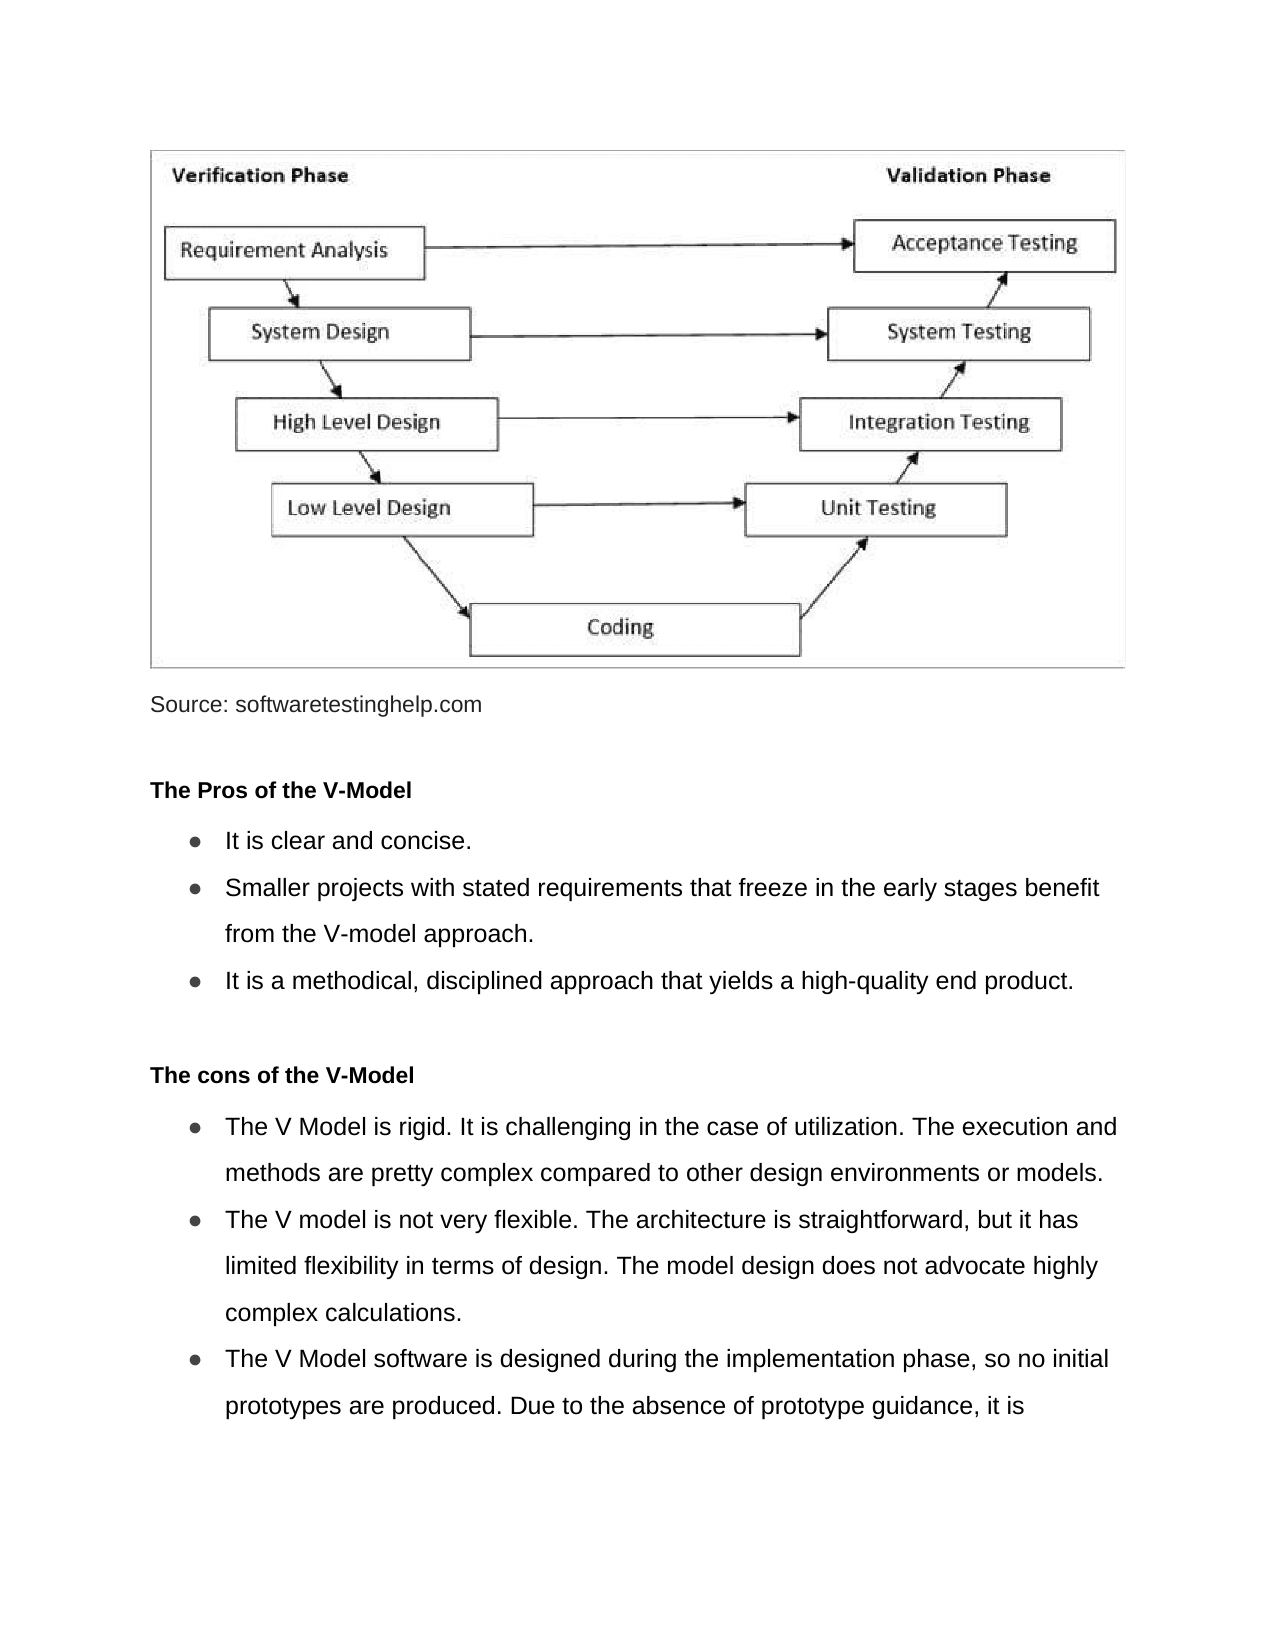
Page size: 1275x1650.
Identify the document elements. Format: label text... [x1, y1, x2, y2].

picture [150, 150, 1125, 669]
list The V Model is rigid. It is challenging in the case of utilization. The execution and methods are pretty complex compared to other design environments or models. [187, 1111, 1125, 1187]
subtitle The cons of the V-Model [150, 1062, 1125, 1088]
list It is clear and concise. [187, 826, 1125, 855]
subtitle The Pros of the V-Model [150, 777, 1125, 803]
list The V model is not very flexible. The architecture is straightforward, but it has limited flexibility in terms of design. The model design does not advocate highly complex calculations. [187, 1204, 1125, 1326]
list It is a methodical, disciplined approach that yields a high-quality end product. [187, 966, 1125, 994]
text Source: softwaretestinghelp.com [150, 691, 1125, 717]
list Smaller projects with stated requirements that freeze in the early stages benefit from the V-model approach. [187, 872, 1125, 948]
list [187, 1344, 1125, 1419]
